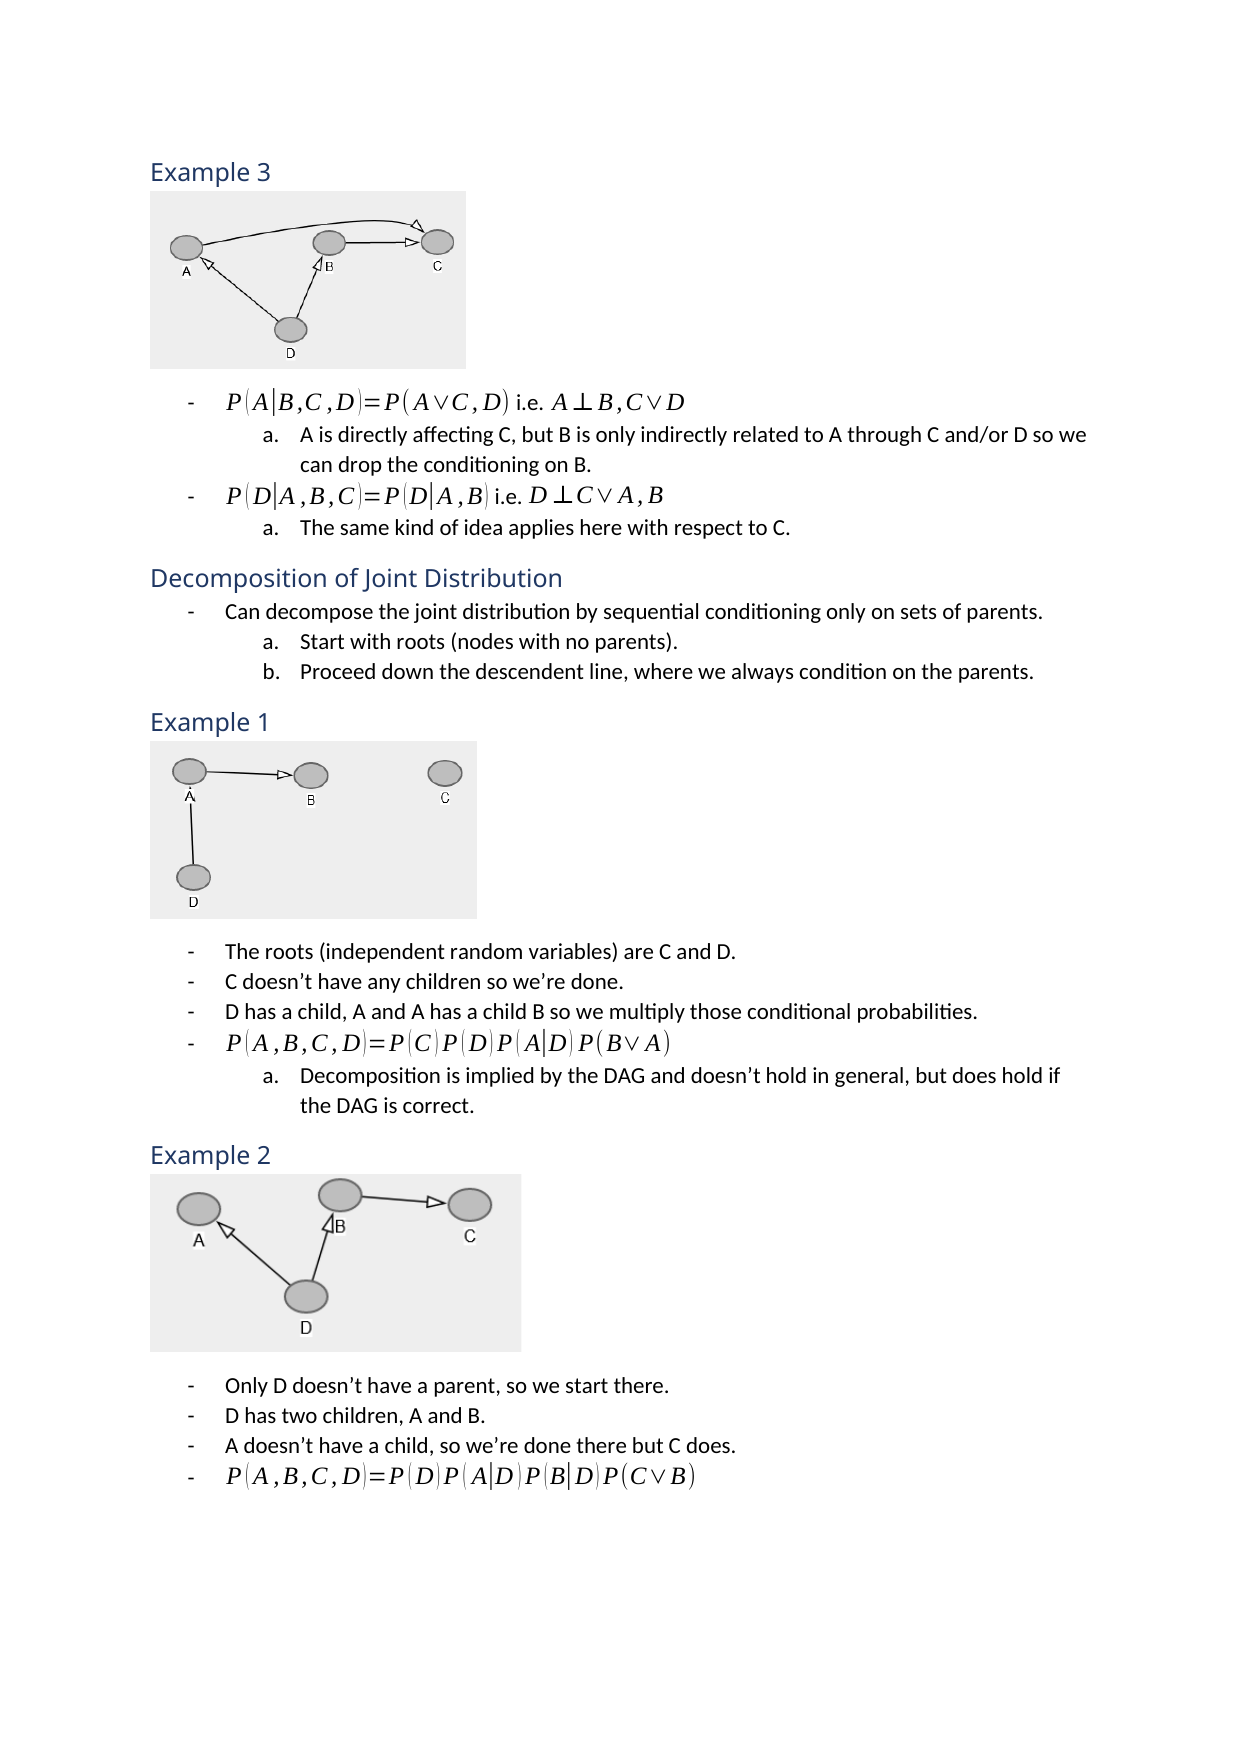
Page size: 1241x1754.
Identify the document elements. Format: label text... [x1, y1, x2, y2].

list The same kind of idea applies here with respect to C. [262, 513, 1090, 541]
picture [150, 1174, 522, 1352]
list i.e. [187, 481, 1090, 511]
list The roots (independent random variables) are C and D. [187, 937, 1090, 965]
list Proceed down the descendent line, where we always condition on the parents. [262, 657, 1090, 685]
list A doesn’t have a child, so we’re done there but C does. [187, 1431, 1090, 1459]
list A is directly affecting C, but B is only indirectly related to A through C and/or D so we can drop the conditioning on B. [262, 420, 1090, 478]
list D has two children, A and B. [187, 1401, 1090, 1429]
list C doesn’t have any children so we’re done. [187, 967, 1090, 995]
list Only D doesn’t have a parent, so we start there. [187, 1371, 1090, 1399]
picture [150, 741, 477, 919]
list Decomposition is implied by the DAG and doesn’t hold in general, but does hold if the DAG is correct. [262, 1061, 1090, 1119]
list i.e. [187, 387, 1090, 418]
list Start with roots (nodes with no parents). [262, 627, 1090, 655]
picture [150, 191, 466, 369]
subtitle Example 2 [150, 1138, 1090, 1172]
list Can decompose the joint distribution by sequential conditioning only on sets of parents. [187, 597, 1090, 625]
subtitle Example 1 [150, 704, 1090, 738]
subtitle Decomposition of Joint Distribution [150, 560, 1090, 594]
subtitle Example 3 [150, 154, 1090, 188]
list D has a child, A and A has a child B so we multiply those conditional probabilities. [187, 997, 1090, 1026]
